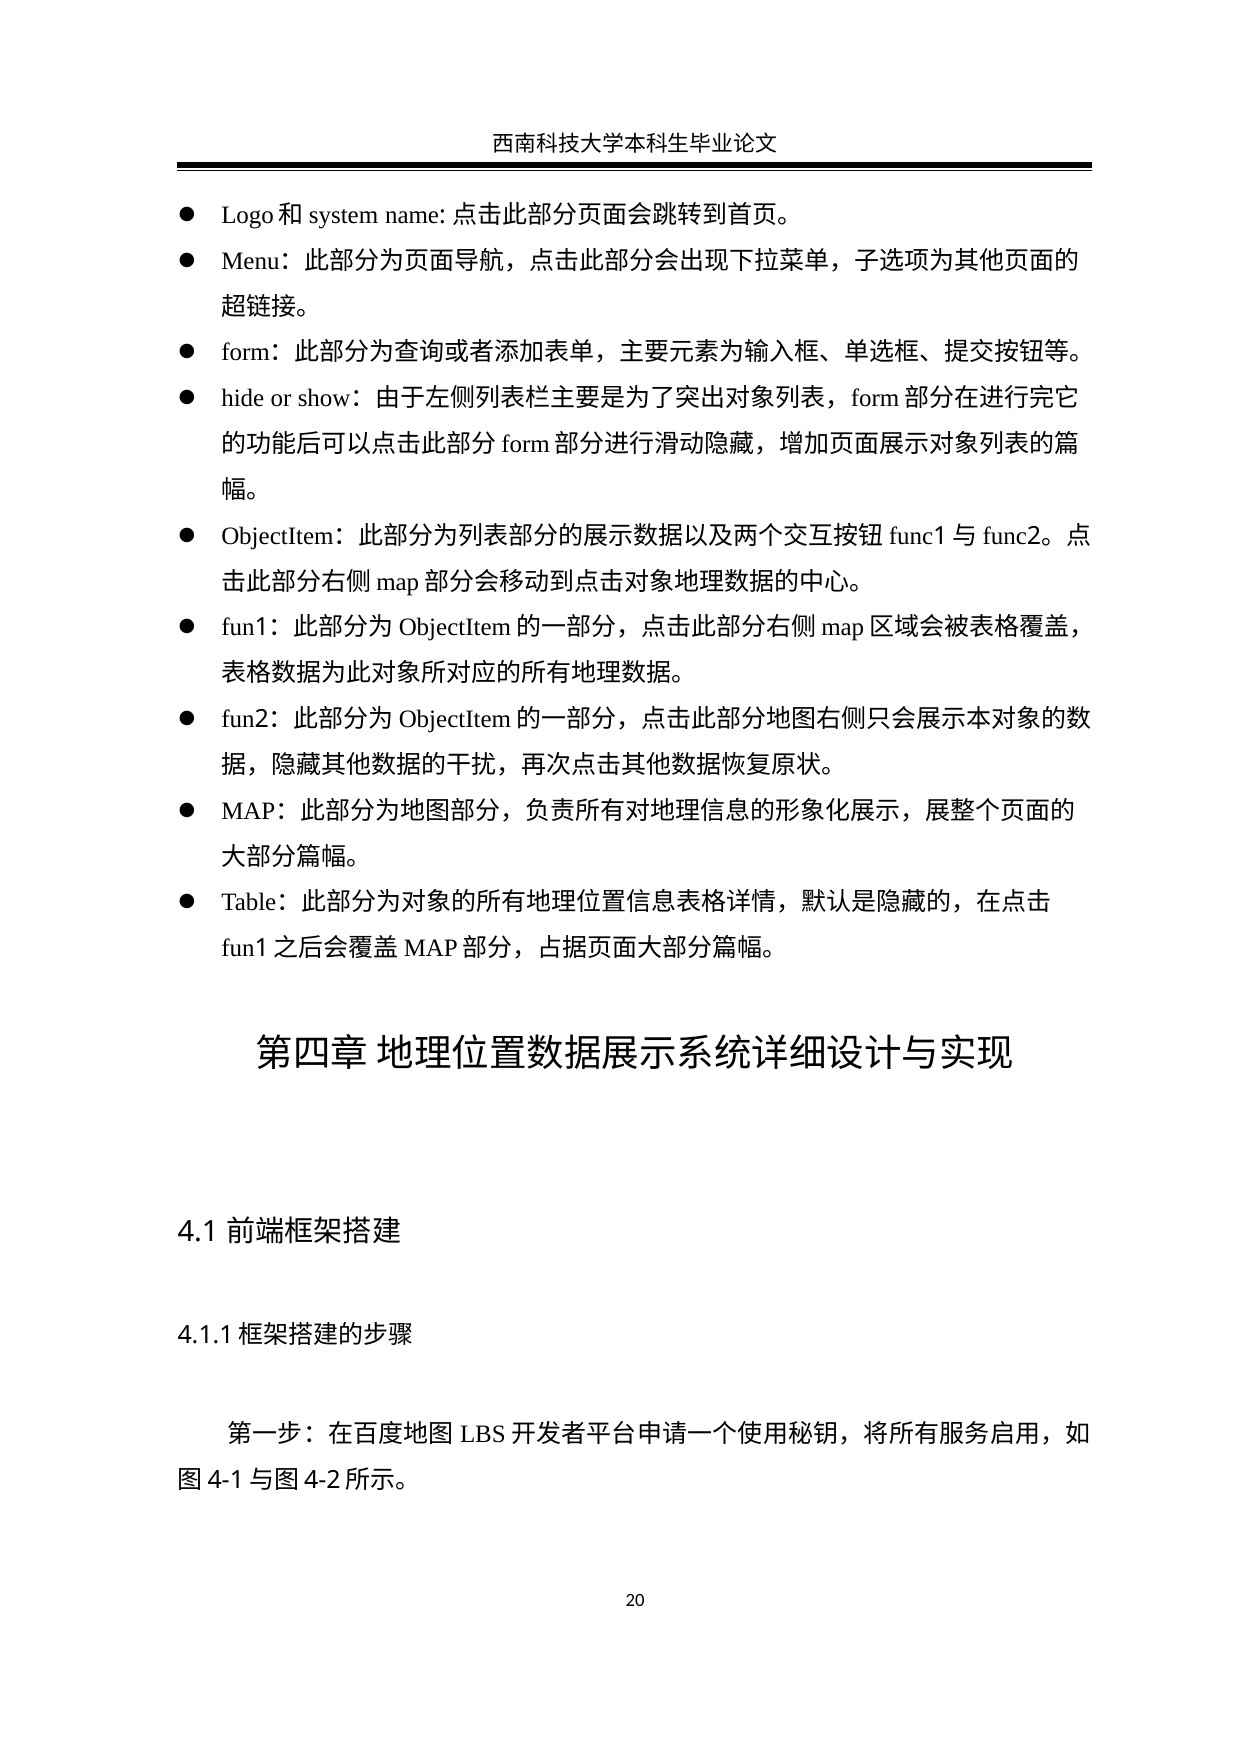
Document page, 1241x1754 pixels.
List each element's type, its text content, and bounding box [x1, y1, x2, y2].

list hide or show：由于左侧列表栏主要是为了突出对象列表，form部分在进行完它的功能后可以点击此部分form部分进行滑动隐藏，增加页面展示对象列表的篇幅。 [177, 373, 1092, 510]
subtitle 4.1.1框架搭建的步骤 [177, 1309, 1092, 1355]
list Menu：此部分为页面导航，点击此部分会出现下拉菜单，子选项为其他页面的超链接。 [177, 235, 1092, 327]
list ObjectItem：此部分为列表部分的展示数据以及两个交互按钮func1与func2。点击此部分右侧map部分会移动到点击对象地理数据的中心。 [177, 510, 1092, 602]
list fun2：此部分为ObjectItem的一部分，点击此部分地图右侧只会展示本对象的数据，隐藏其他数据的干扰，再次点击其他数据恢复原状。 [177, 694, 1092, 785]
list fun1：此部分为ObjectItem的一部分，点击此部分右侧map区域会被表格覆盖，表格数据为此对象所对应的所有地理数据。 [177, 602, 1092, 694]
list Table：此部分为对象的所有地理位置信息表格详情，默认是隐藏的，在点击fun1之后会覆盖MAP部分，占据页面大部分篇幅。 [177, 877, 1092, 969]
text 第一步：在百度地图LBS开发者平台申请一个使用秘钥，将所有服务启用，如图4-1与图4-2所示。 [177, 1409, 1092, 1501]
list MAP：此部分为地图部分，负责所有对地理信息的形象化展示，展整个页面的大部分篇幅。 [177, 785, 1092, 877]
subtitle 4.1 前端框架搭建 [177, 1206, 1092, 1252]
list form：此部分为查询或者添加表单，主要元素为输入框、单选框、提交按钮等。 [177, 327, 1092, 373]
list Logo和system name: 点击此部分页面会跳转到首页。 [177, 189, 1092, 235]
subtitle 第四章 地理位置数据展示系统详细设计与实现 [177, 1004, 1092, 1096]
